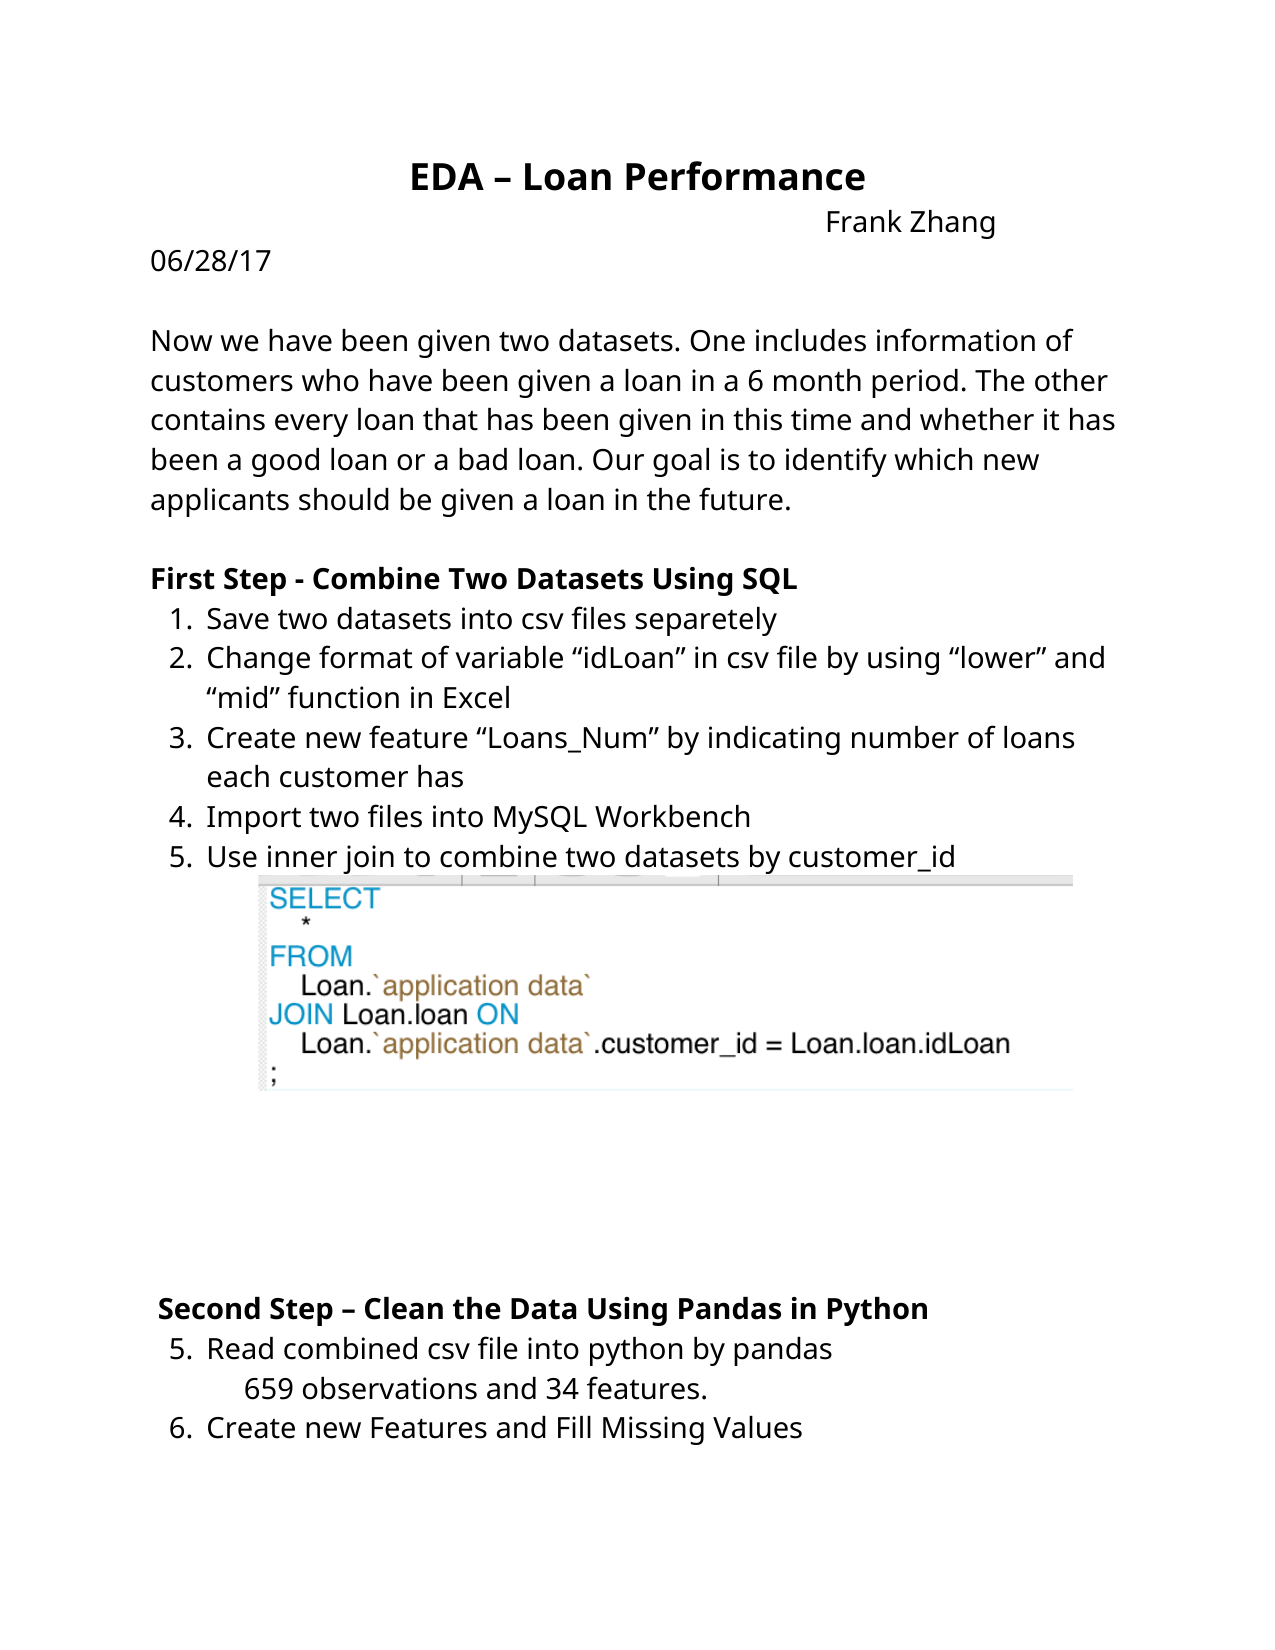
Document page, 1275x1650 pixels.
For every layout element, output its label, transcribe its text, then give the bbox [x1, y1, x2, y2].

text First Step - Combine Two Datasets Using SQL [150, 558, 1125, 598]
list Change format of variable “idLoan” in csv file by using “lower” and “mid” function in Excel [169, 638, 1125, 717]
list Create new feature “Loans_Num” by indicating number of loans each customer has [169, 717, 1125, 796]
list Save two datasets into csv files separetely [169, 598, 1125, 638]
text Frank Zhang 06/28/17 [150, 201, 1125, 280]
list Create new Features and Fill Missing Values [169, 1408, 1125, 1447]
list Read combined csv file into python by pandas [169, 1328, 1125, 1368]
list Import two files into MySQL Workbench [169, 796, 1125, 836]
text Second Step – Clean the Data Using Pandas in Python [150, 1289, 1125, 1328]
picture [258, 875, 1073, 1091]
list Use inner join to combine two datasets by customer_id [169, 836, 1125, 876]
text Now we have been given two datasets. One includes information of customers who have been given a loan in a 6 month period. The other contains every loan that has been given in this time and whether it has been a good loan or a bad loan. Our goal is to identify which new applicants should be given a loan in the future. [150, 320, 1125, 518]
text 659 observations and 34 features. [244, 1368, 1125, 1408]
text EDA – Loan Performance [150, 150, 1125, 201]
